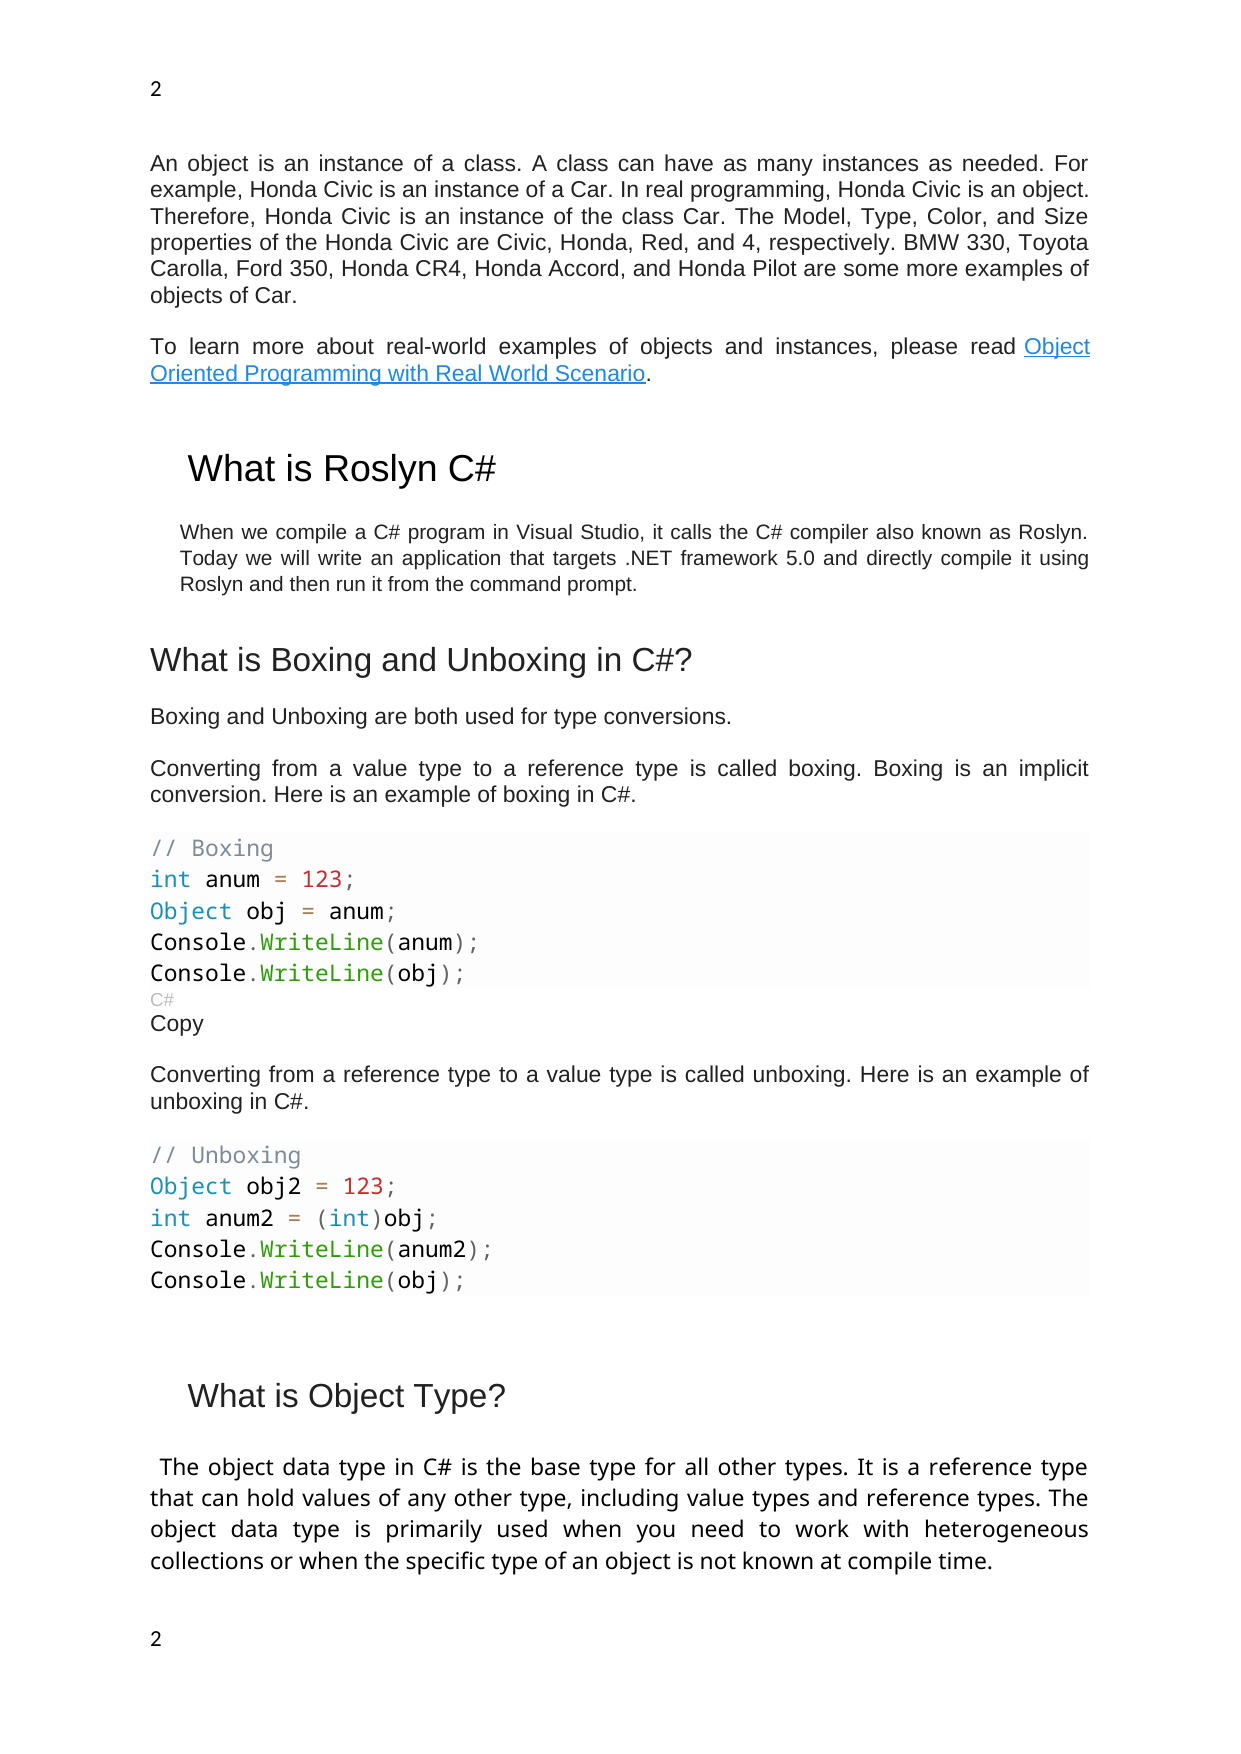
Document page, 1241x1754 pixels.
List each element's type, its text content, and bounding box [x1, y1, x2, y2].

text C# [150, 988, 1090, 1010]
text An object is an instance of a class. A class can have as many instances as needed. For example, Honda Civic is an instance of a Car. In real programming, Honda Civic is an object. Therefore, Honda Civic is an instance of the class Car. The Model, Type, Color, and Size properties of the Honda Civic are Civic, Honda, Red, and 4, respectively. BMW 330, Toyota Carolla, Ford 350, Honda CR4, Honda Accord, and Honda Pilot are some more examples of objects of Car. [150, 150, 1090, 308]
text int anum2 = (int)obj; [150, 1202, 1090, 1233]
text The object data type in C# is the base type for all other types. It is a reference type that can hold values of any other type, including value types and reference types. The object data type is primarily used when you need to work with heterogeneous collections or when the specific type of an object is not known at compile time. [150, 1444, 1090, 1576]
text What is Boxing and Unboxing in C#? [150, 640, 1090, 678]
text To learn more about real-world examples of objects and instances, please read Object Oriented Programming with Real World Scenario. [150, 333, 1090, 386]
text Boxing and Unboxing are both used for type conversions. [150, 703, 1090, 729]
text Converting from a value type to a reference type is called boxing. Boxing is an implicit conversion. Here is an example of boxing in C#. [150, 754, 1090, 807]
text Object obj2 = 123; [150, 1170, 1090, 1202]
subtitle What is Roslyn C# [187, 446, 1090, 489]
text Console.WriteLine(obj); [150, 1264, 1090, 1295]
text What is Object Type? [187, 1376, 1090, 1414]
text Console.WriteLine(anum); [150, 926, 1090, 957]
text Object obj = anum; [150, 895, 1090, 926]
text Converting from a reference type to a value type is called unboxing. Here is an example of unboxing in C#. [150, 1061, 1090, 1114]
text Console.WriteLine(obj); [150, 957, 1090, 988]
text Console.WriteLine(anum2); [150, 1233, 1090, 1264]
text Copy [150, 1010, 1090, 1036]
list When we compile a C# program in Visual Studio, it calls the C# compiler also known as Roslyn. Today we will write an application that targets .NET framework 5.0 and directly compile it using Roslyn and then run it from the command prompt. [179, 552, 1090, 595]
text int anum = 123; [150, 863, 1090, 895]
text // Unboxing [150, 1139, 1090, 1170]
text // Boxing [150, 832, 1090, 863]
